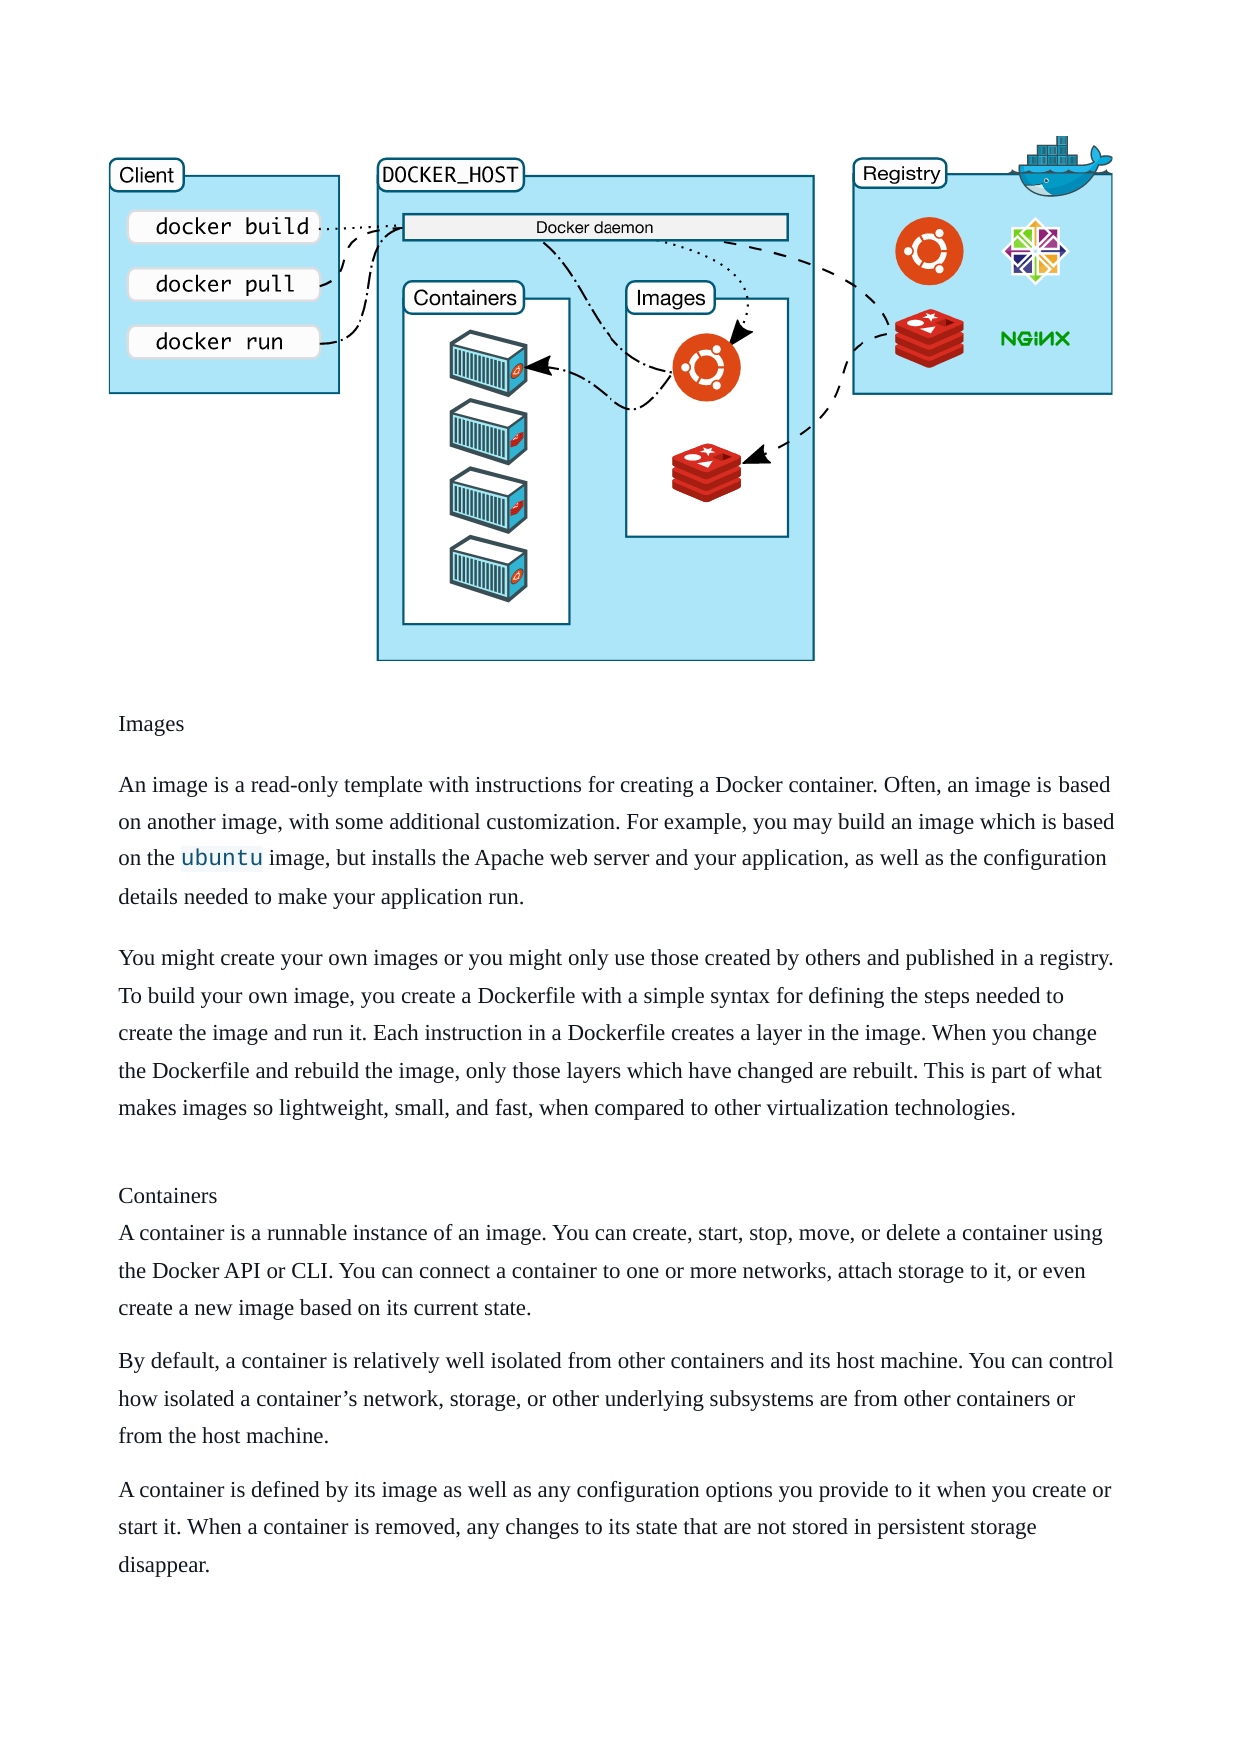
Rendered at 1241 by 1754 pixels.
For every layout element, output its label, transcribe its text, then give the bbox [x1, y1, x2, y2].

text By default, a container is relatively well isolated from other containers and its host machine. You can control how isolated a container’s network, storage, or other underlying subsystems are from other containers or from the host machine. [118, 1336, 1122, 1449]
picture [856, 160, 944, 186]
text A container is a runnable instance of an image. You can create, start, stop, move, or delete a container using the Docker API or CLI. You can connect a container to one or more networks, attach storage to it, or even create a new image based on its current state. [118, 1208, 1122, 1321]
text You might create your own images or you might only use those created by others and published in a registry. To build your own image, you create a Dockerfile with a simple syntax for defining the steps needed to create the image and run it. Each instruction in a Dockerfile creates a layer in the image. When you change the Dockerfile and rebuild the image, only those layers which have changed are rebuilt. This is part of what makes images so lightweight, small, and fast, when compared to other virtualization technologies. [118, 933, 1122, 1121]
picture [111, 161, 182, 189]
picture [111, 177, 337, 392]
subtitle Containers [118, 1168, 1122, 1208]
text A container is defined by its image as well as any configuration options you provide to it when you create or start it. When a container is removed, any changes to its state that are not stored in persistent storage disappear. [118, 1464, 1122, 1577]
subtitle Images [118, 710, 1122, 736]
picture [108, 136, 1113, 661]
picture [380, 161, 522, 189]
text An image is a read-only template with instructions for creating a Docker container. Often, an image is based on another image, with some additional customization. For example, you may build an image which is based on the ubuntu image, but installs the Apache web server and your application, as well as the configuration details needed to make your application run. [118, 760, 1122, 910]
picture [855, 176, 1113, 392]
